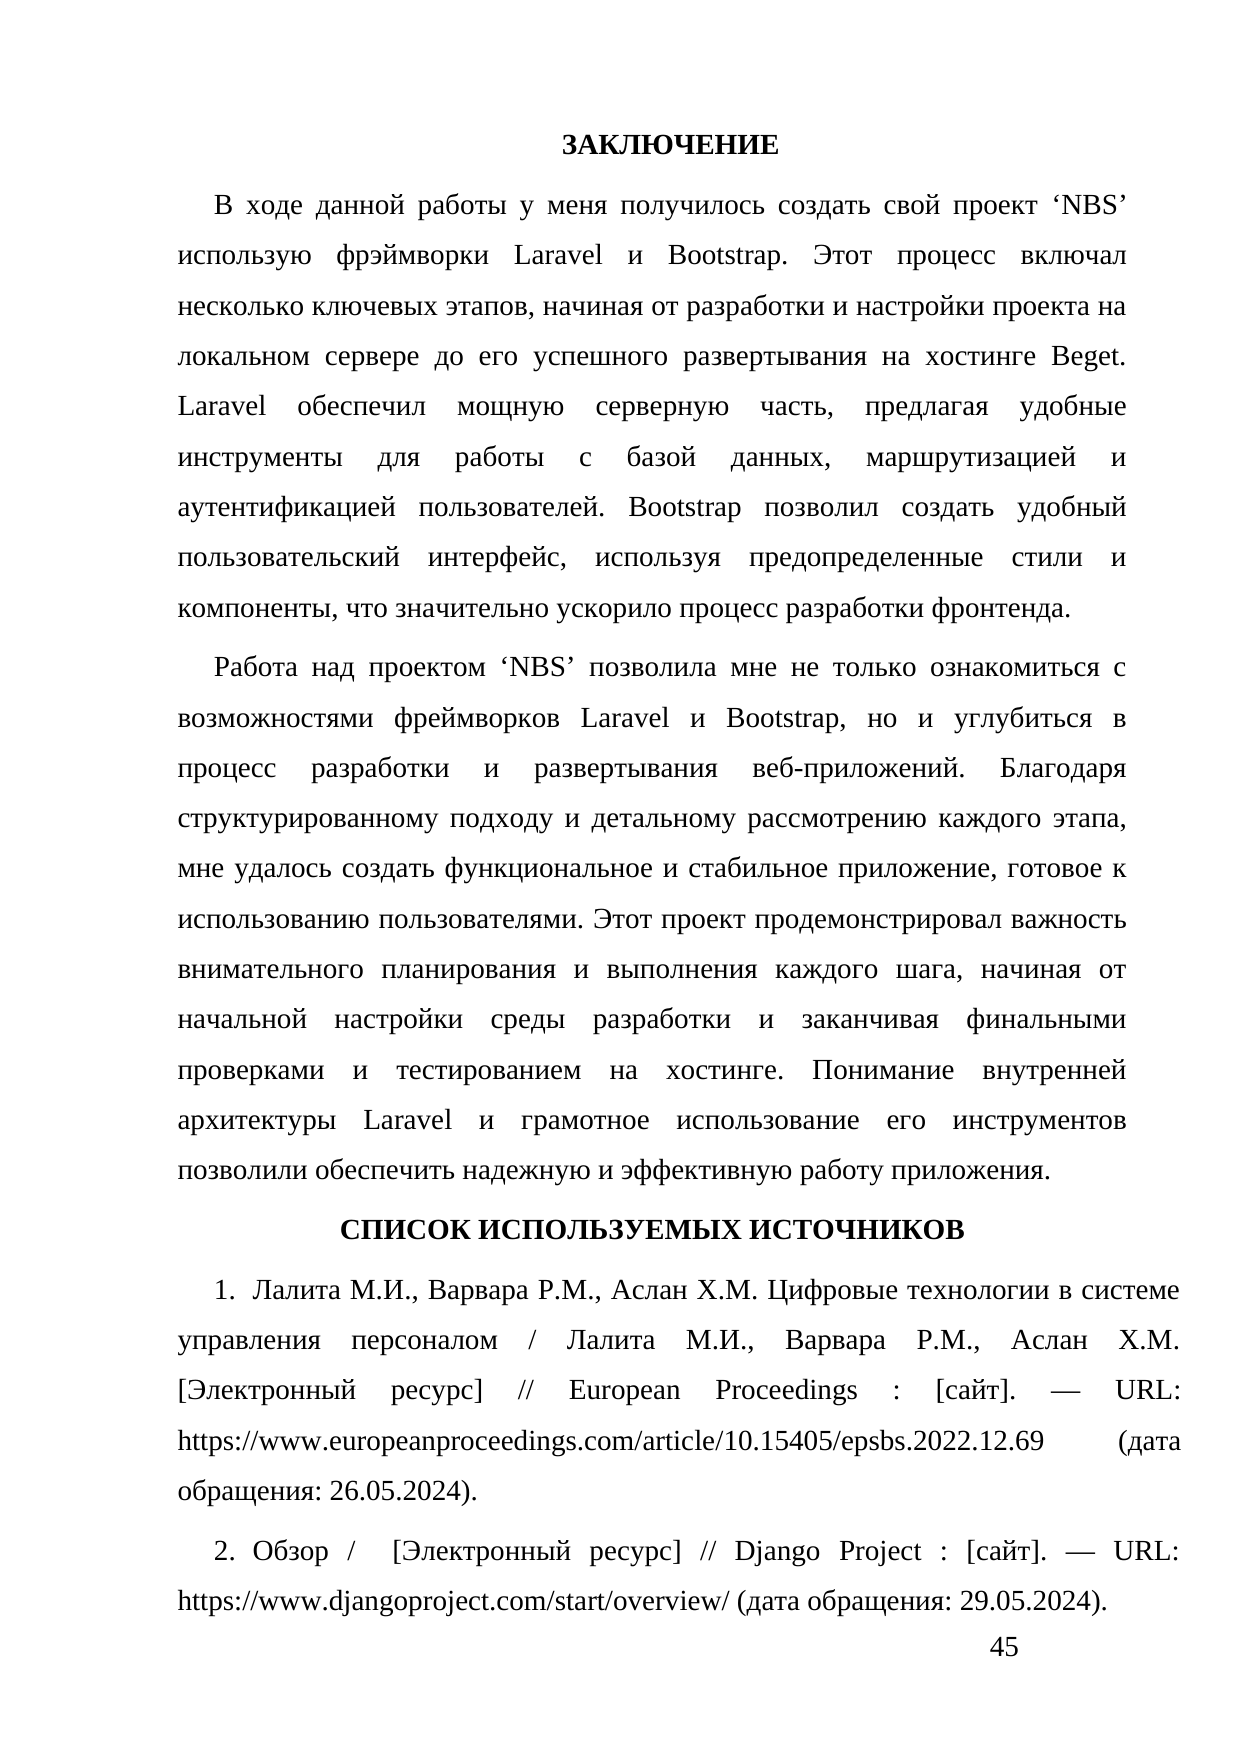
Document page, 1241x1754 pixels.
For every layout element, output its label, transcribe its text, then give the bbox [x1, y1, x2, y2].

text В ходе данной работы у меня получилось создать свой проект ‘NBS’ использую фрэймворки Laravel и Bootstrap. Этот процесс включал несколько ключевых этапов, начиная от разработки и настройки проекта на локальном сервере до его успешного развертывания на хостинге Beget. Laravel обеспечил мощную серверную часть, предлагая удобные инструменты для работы с базой данных, маршрутизацией и аутентификацией пользователей. Bootstrap позволил создать удобный пользовательский интерфейс, используя предопределенные стили и компоненты, что значительно ускорило процесс разработки фронтенда. [177, 187, 1127, 623]
list Лалита М.И., Варвара Р.М., Аслан Х.М. Цифровые технологии в системе управления персоналом / Лалита М.И., Варвара Р.М., Аслан Х.М. [Электронный ресурс] // European Proceedings : [сайт]. — URL: https://www.europeanproceedings.com/article/10.15405/epsbs.2022.12.69 (дата обращения: 26.05.2024). [177, 1272, 1181, 1507]
text СПИСОК ИСПОЛЬЗУЕМЫХ ИСТОЧНИКОВ [177, 1212, 1127, 1246]
subtitle ЗАКЛЮЧЕНИЕ [177, 127, 1127, 161]
list Обзор / [Электронный ресурс] // Django Project : [сайт]. — URL: https://www.djangoproject.com/start/overview/ (дата обращения: 29.05.2024). [177, 1533, 1181, 1617]
text Работа над проектом ‘NBS’ позволила мне не только ознакомиться с возможностями фреймворков Laravel и Bootstrap, но и углубиться в процесс разработки и развертывания веб-приложений. Благодаря структурированному подходу и детальному рассмотрению каждого этапа, мне удалось создать функциональное и стабильное приложение, готовое к использованию пользователями. Этот проект продемонстрировал важность внимательного планирования и выполнения каждого шага, начиная от начальной настройки среды разработки и заканчивая финальными проверками и тестированием на хостинге. Понимание внутренней архитектуры Laravel и грамотное использование его инструментов позволили обеспечить надежную и эффективную работу приложения. [177, 649, 1127, 1186]
